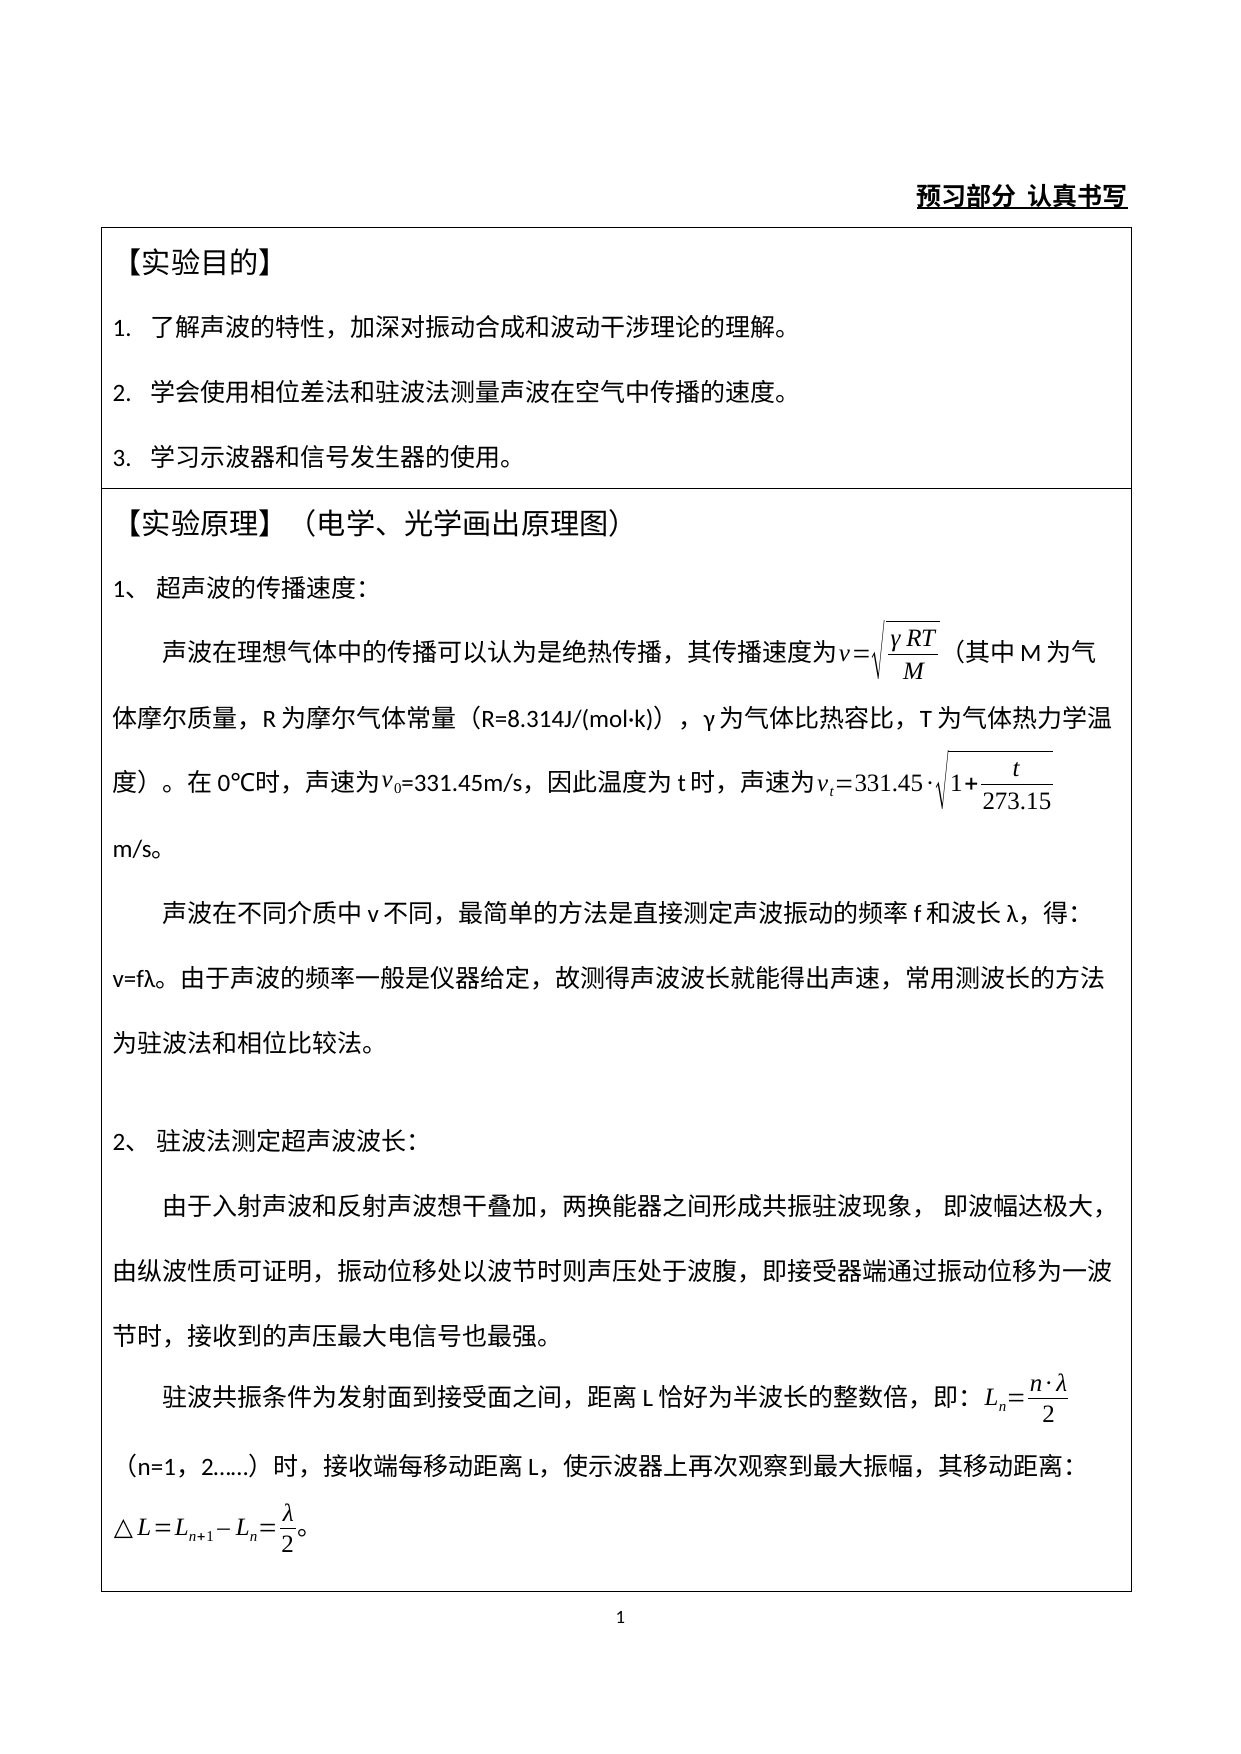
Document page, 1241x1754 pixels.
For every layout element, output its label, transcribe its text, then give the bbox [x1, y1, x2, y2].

table_header 【实验目的】 了解声波的特性，加深对振动合成和波动干涉理论的理解。 学会使用相位差法和驻波法测量声波在空气中传播的速度。 学习示波器和信号发生器的使用。 [102, 228, 1131, 488]
text 预习部分 认真书写 [112, 162, 1128, 227]
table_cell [102, 489, 1131, 1591]
